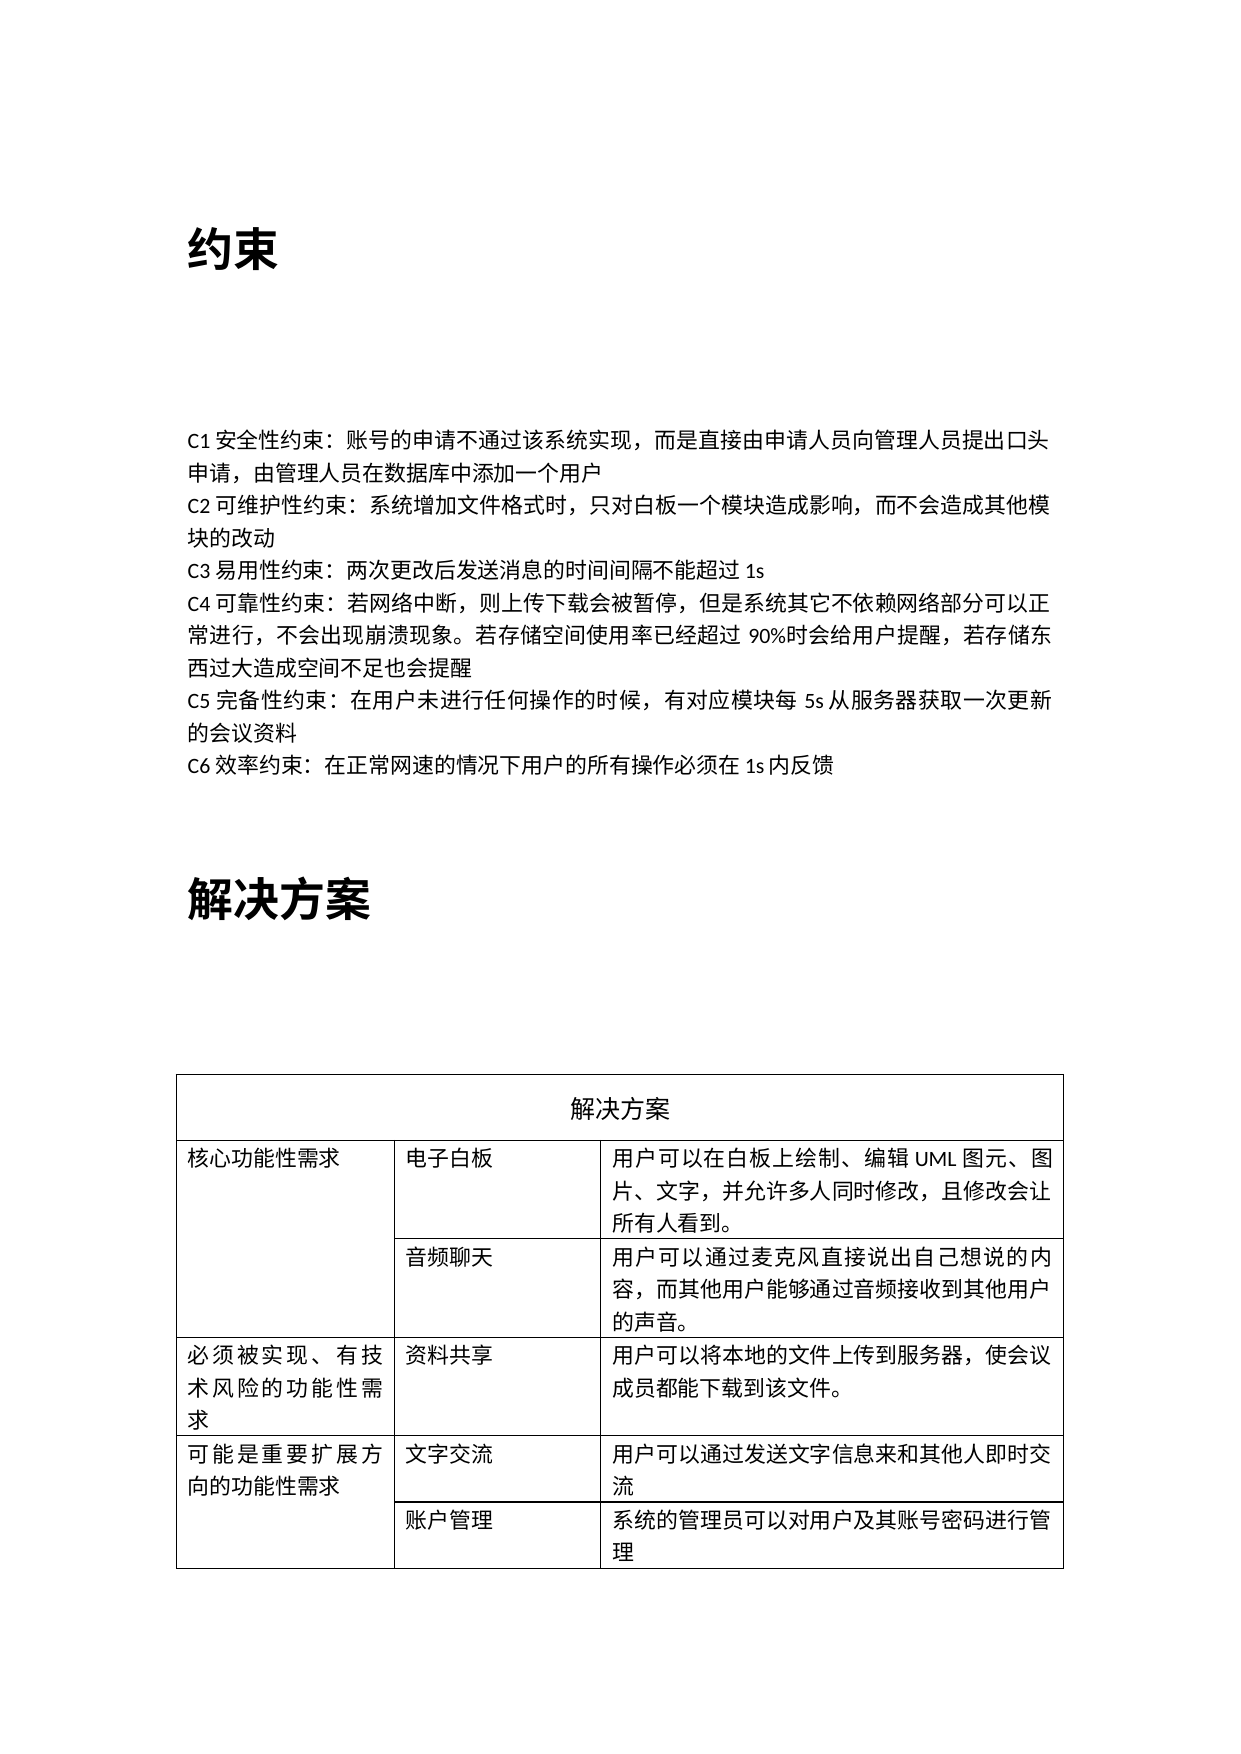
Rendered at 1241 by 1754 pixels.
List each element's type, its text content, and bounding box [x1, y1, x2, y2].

table_cell 电子白板 [395, 1141, 600, 1238]
table_cell 核心功能性需求 [177, 1141, 394, 1337]
text C2 可维护性约束：系统增加文件格式时，只对白板一个模块造成影响，而不会造成其他模块的改动 [187, 488, 1053, 553]
table_cell 可能是重要扩展方向的功能性需求 [177, 1436, 394, 1567]
table_cell 用户可以将本地的文件上传到服务器，使会议成员都能下载到该文件。 [601, 1338, 1063, 1435]
text C5 完备性约束：在用户未进行任何操作的时候，有对应模块每5s从服务器获取一次更新的会议资料 [187, 683, 1053, 748]
subtitle 约束 [187, 197, 1053, 295]
subtitle 解决方案 [187, 848, 1053, 946]
text C1安全性约束：账号的申请不通过该系统实现，而是直接由申请人员向管理人员提出口头申请，由管理人员在数据库中添加一个用户 [187, 423, 1053, 488]
table_cell 资料共享 [395, 1338, 600, 1435]
text C4 可靠性约束：若网络中断，则上传下载会被暂停，但是系统其它不依赖网络部分可以正常进行，不会出现崩溃现象。若存储空间使用率已经超过90%时会给用户提醒，若存储东西过大造成空间不足也会提醒 [187, 585, 1053, 683]
text C3 易用性约束：两次更改后发送消息的时间间隔不能超过1s [187, 553, 1053, 585]
table_cell 用户可以通过发送文字信息来和其他人即时交流 [601, 1436, 1063, 1501]
table_cell 必须被实现、有技术风险的功能性需求 [177, 1338, 394, 1435]
text C6 效率约束：在正常网速的情况下用户的所有操作必须在1s内反馈 [187, 748, 1053, 780]
table_cell 文字交流 [395, 1436, 600, 1501]
table_cell 用户可以在白板上绘制、编辑UML图元、图片、文字，并允许多人同时修改，且修改会让所有人看到。 [601, 1141, 1063, 1238]
table_cell 音频聊天 [395, 1239, 600, 1337]
table_cell 系统的管理员可以对用户及其账号密码进行管理 [601, 1503, 1063, 1567]
table_header 解决方案 [177, 1075, 1063, 1140]
table_cell 用户可以通过麦克风直接说出自己想说的内容，而其他用户能够通过音频接收到其他用户的声音。 [601, 1239, 1063, 1337]
table_cell 账户管理 [395, 1503, 600, 1567]
